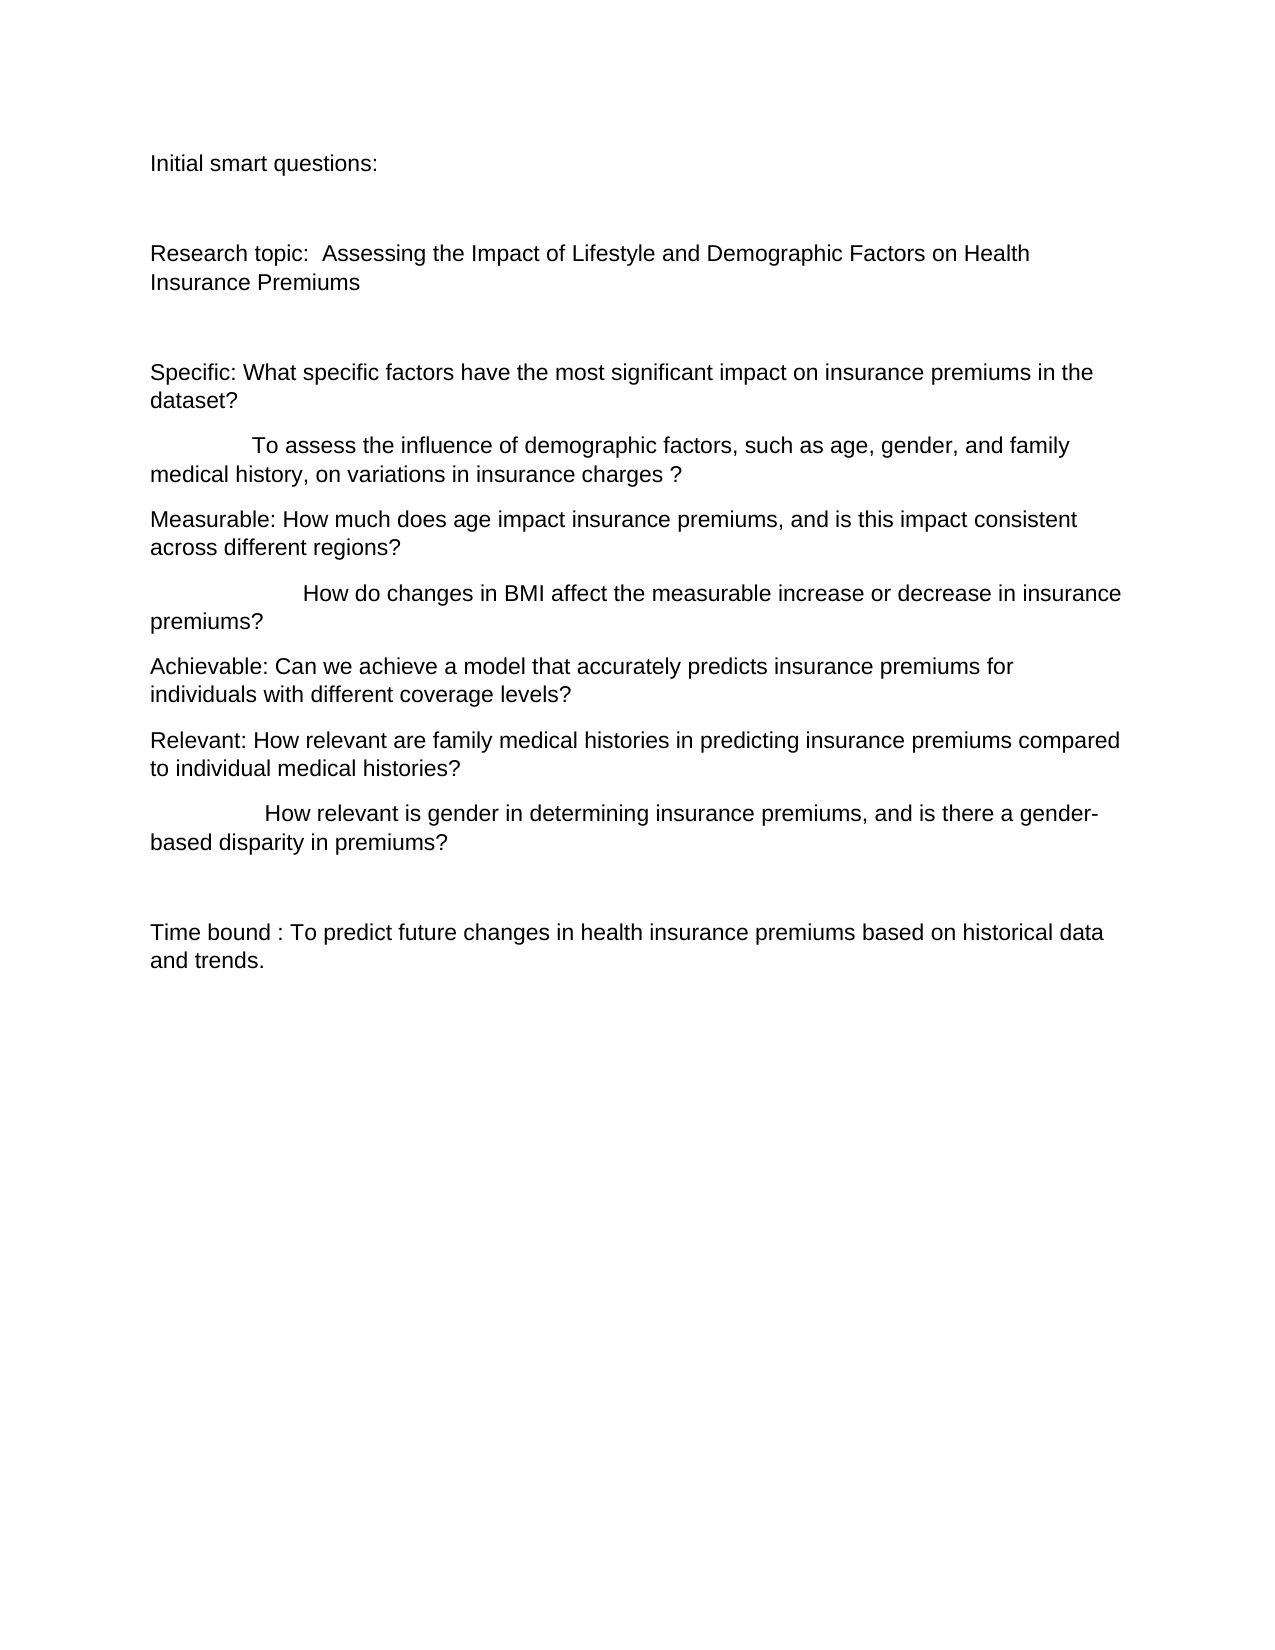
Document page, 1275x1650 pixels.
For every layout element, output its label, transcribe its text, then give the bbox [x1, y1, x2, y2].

text Measurable: How much does age impact insurance premiums, and is this impact consistent across different regions? [150, 506, 1125, 561]
text Research topic: Assessing the Impact of Lifestyle and Demographic Factors on Health Insurance Premiums [150, 240, 1125, 295]
text How relevant is gender in determining insurance premiums, and is there a gender-based disparity in premiums? [150, 800, 1125, 855]
text Specific: What specific factors have the most significant impact on insurance premiums in the dataset? [150, 359, 1125, 414]
text Time bound : To predict future changes in health insurance premiums based on historical data and trends. [150, 919, 1125, 973]
text Initial smart questions: [150, 150, 1125, 176]
text To assess the influence of demographic factors, such as age, gender, and family medical history, on variations in insurance charges ? [150, 432, 1125, 487]
text Achievable: Can we achieve a model that accurately predicts insurance premiums for individuals with different coverage levels? [150, 653, 1125, 708]
text Relevant: How relevant are family medical histories in predicting insurance premiums compared to individual medical histories? [150, 727, 1125, 781]
text How do changes in BMI affect the measurable increase or decrease in insurance premiums? [150, 579, 1125, 634]
